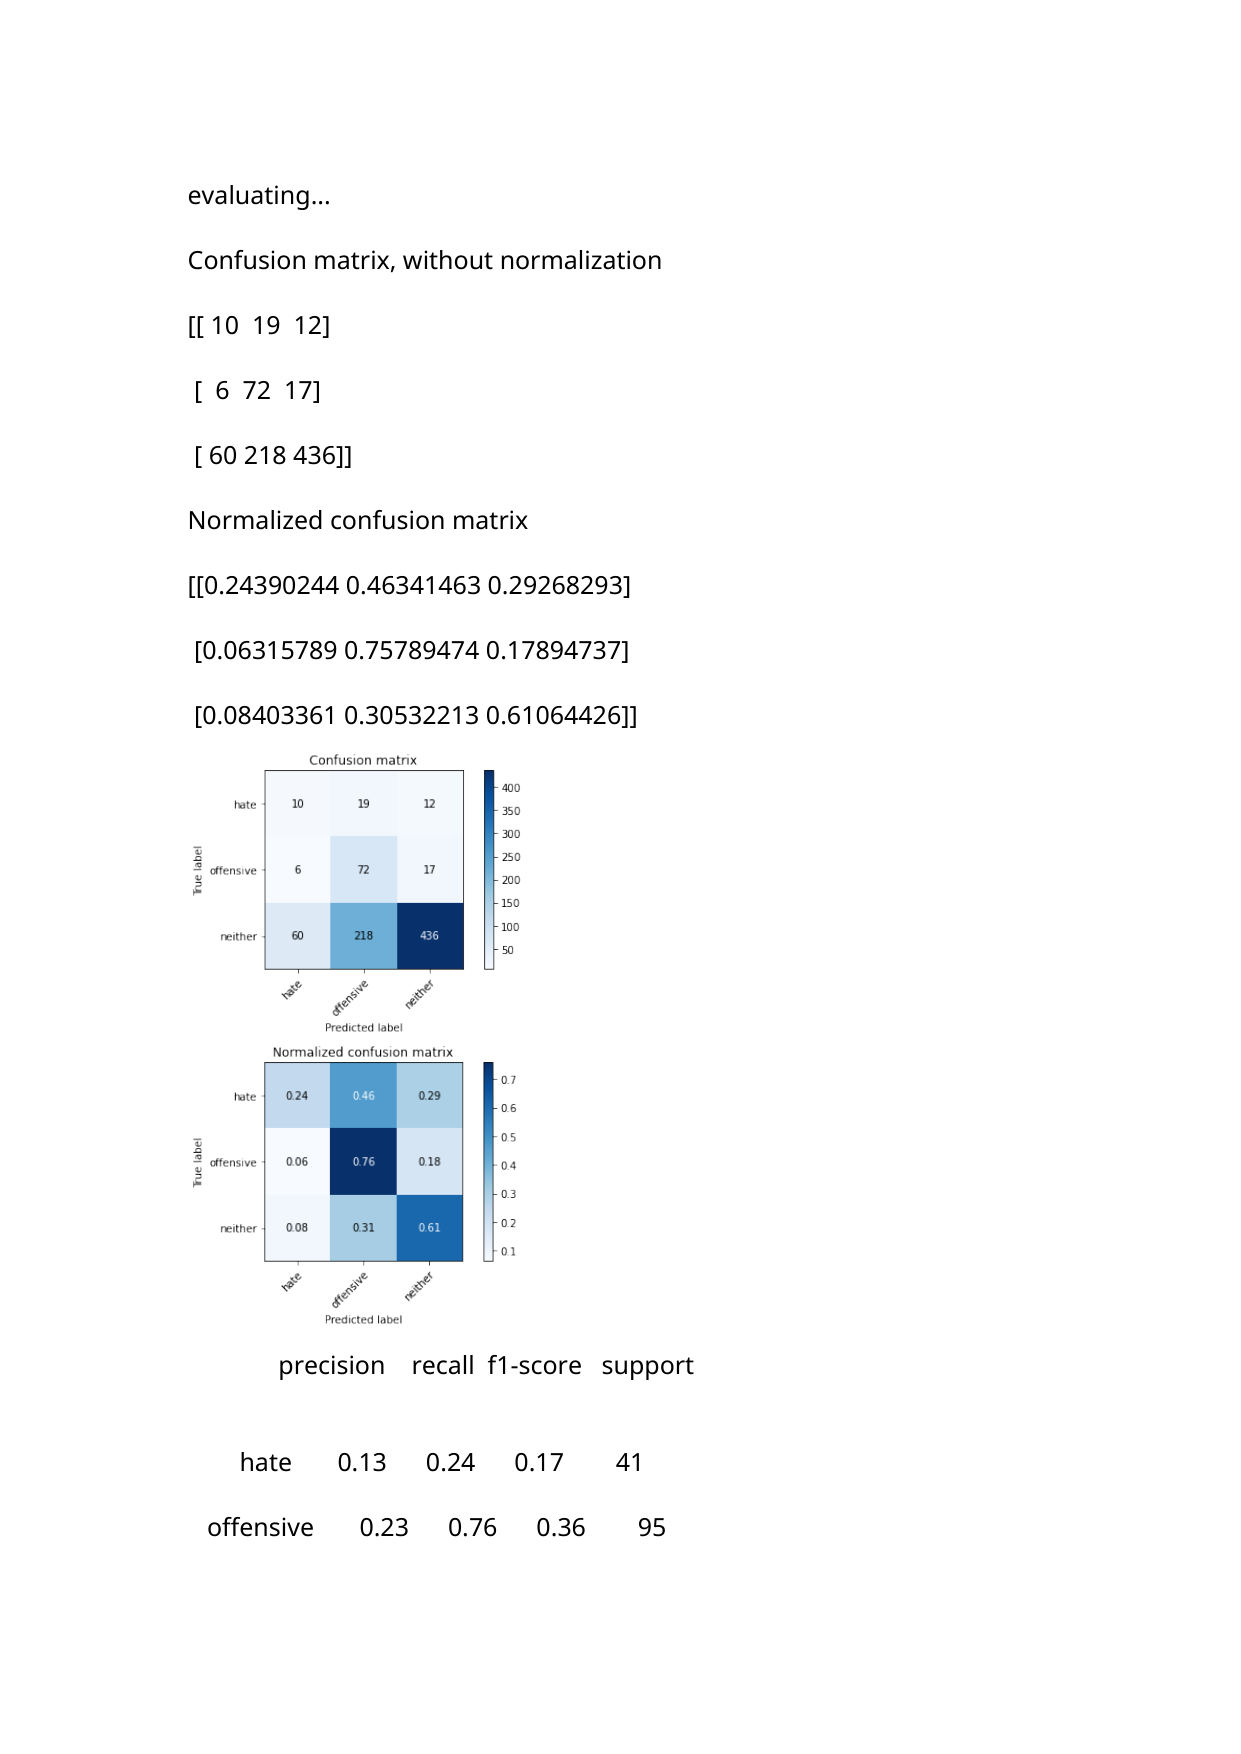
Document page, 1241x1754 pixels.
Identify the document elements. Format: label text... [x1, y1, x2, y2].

picture [187, 747, 528, 1332]
text [ 60 218 436]] [187, 422, 1053, 487]
text hate 0.13 0.24 0.17 41 [187, 1429, 1053, 1494]
text offensive 0.23 0.76 0.36 95 [187, 1494, 1053, 1559]
text [[ 10 19 12] [187, 292, 1053, 357]
text [0.06315789 0.75789474 0.17894737] [187, 617, 1053, 682]
text Normalized confusion matrix [187, 487, 1053, 552]
text Confusion matrix, without normalization [187, 227, 1053, 292]
text [ 6 72 17] [187, 357, 1053, 422]
text precision recall f1-score support [187, 1332, 1053, 1397]
text [[0.24390244 0.46341463 0.29268293] [187, 552, 1053, 617]
text [0.08403361 0.30532213 0.61064426]] [187, 682, 1053, 747]
text evaluating... [187, 162, 1053, 227]
